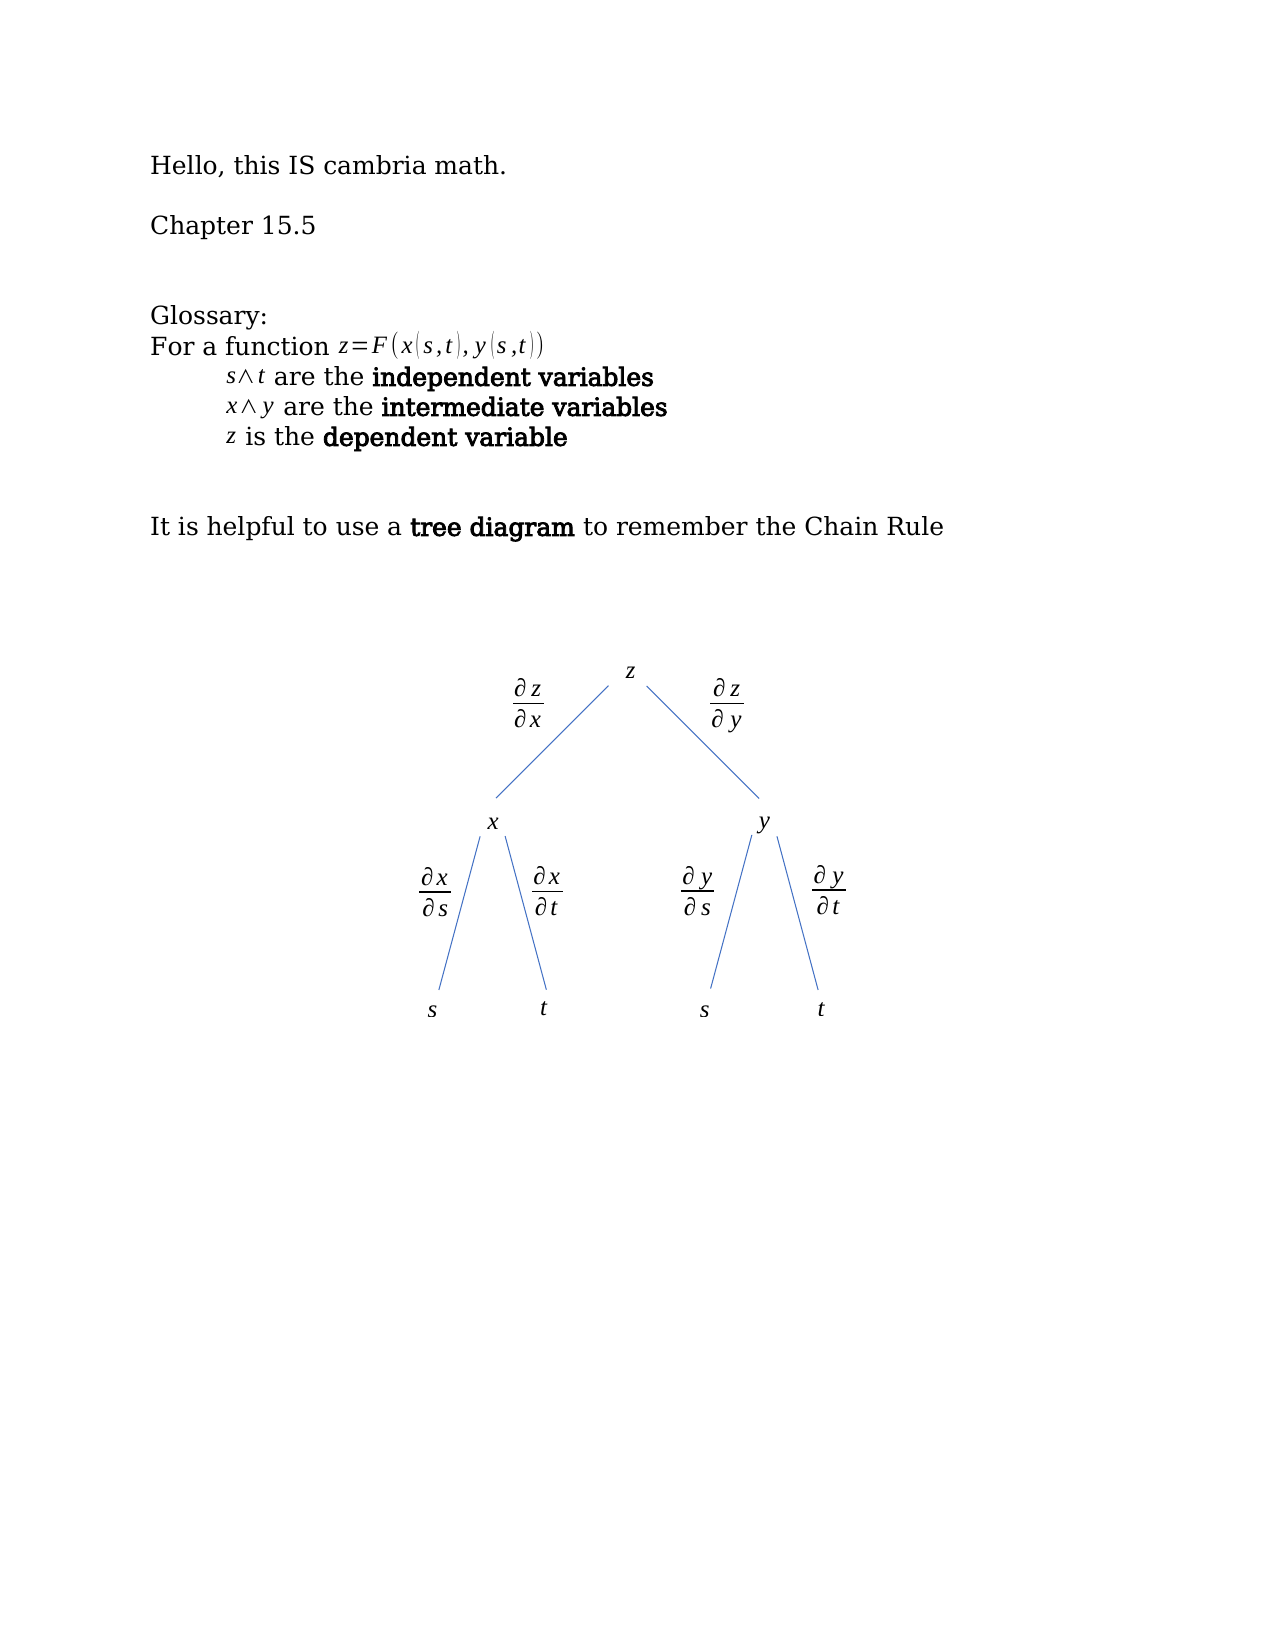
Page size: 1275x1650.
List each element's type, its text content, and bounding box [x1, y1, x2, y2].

text Chapter 15.5 [150, 210, 1125, 240]
text Glossary: [150, 300, 1125, 330]
text is the dependent variable [150, 421, 1125, 451]
text It is helpful to use a tree diagram to remember the Chain Rule [150, 511, 1125, 541]
text For a function [150, 330, 1125, 361]
text are the intermediate variables [150, 391, 1125, 421]
text are the independent variables [150, 361, 1125, 391]
text Hello, this IS cambria math. [150, 150, 1125, 180]
